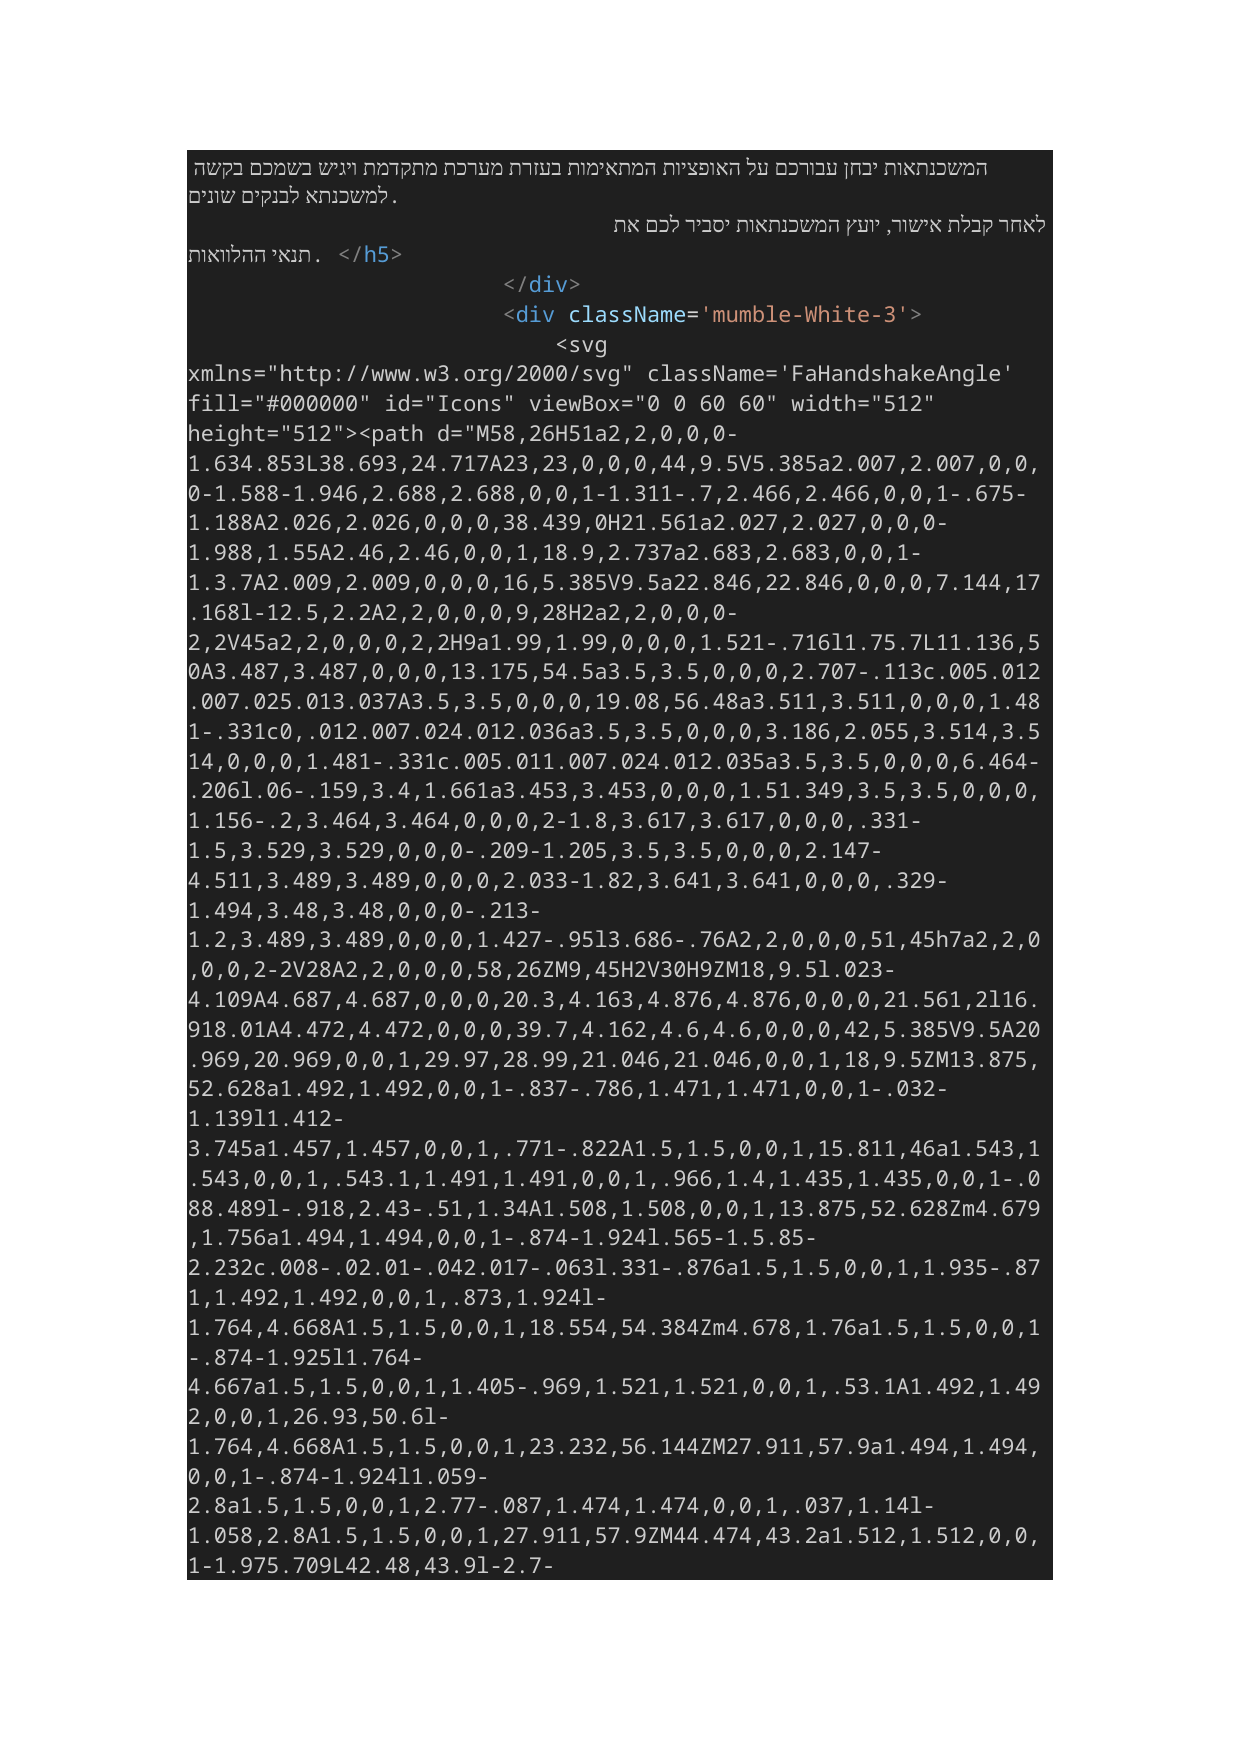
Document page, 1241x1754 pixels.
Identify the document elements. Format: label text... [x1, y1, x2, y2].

text </div> [187, 269, 1053, 299]
text לאחר קבלת אישור, יועץ המשכנתאות יסביר לכם את תנאי ההלוואות. </h5> [187, 209, 1053, 269]
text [187, 150, 1053, 209]
text <div className='mumble-White-3'> [187, 299, 1053, 329]
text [187, 329, 1053, 1580]
